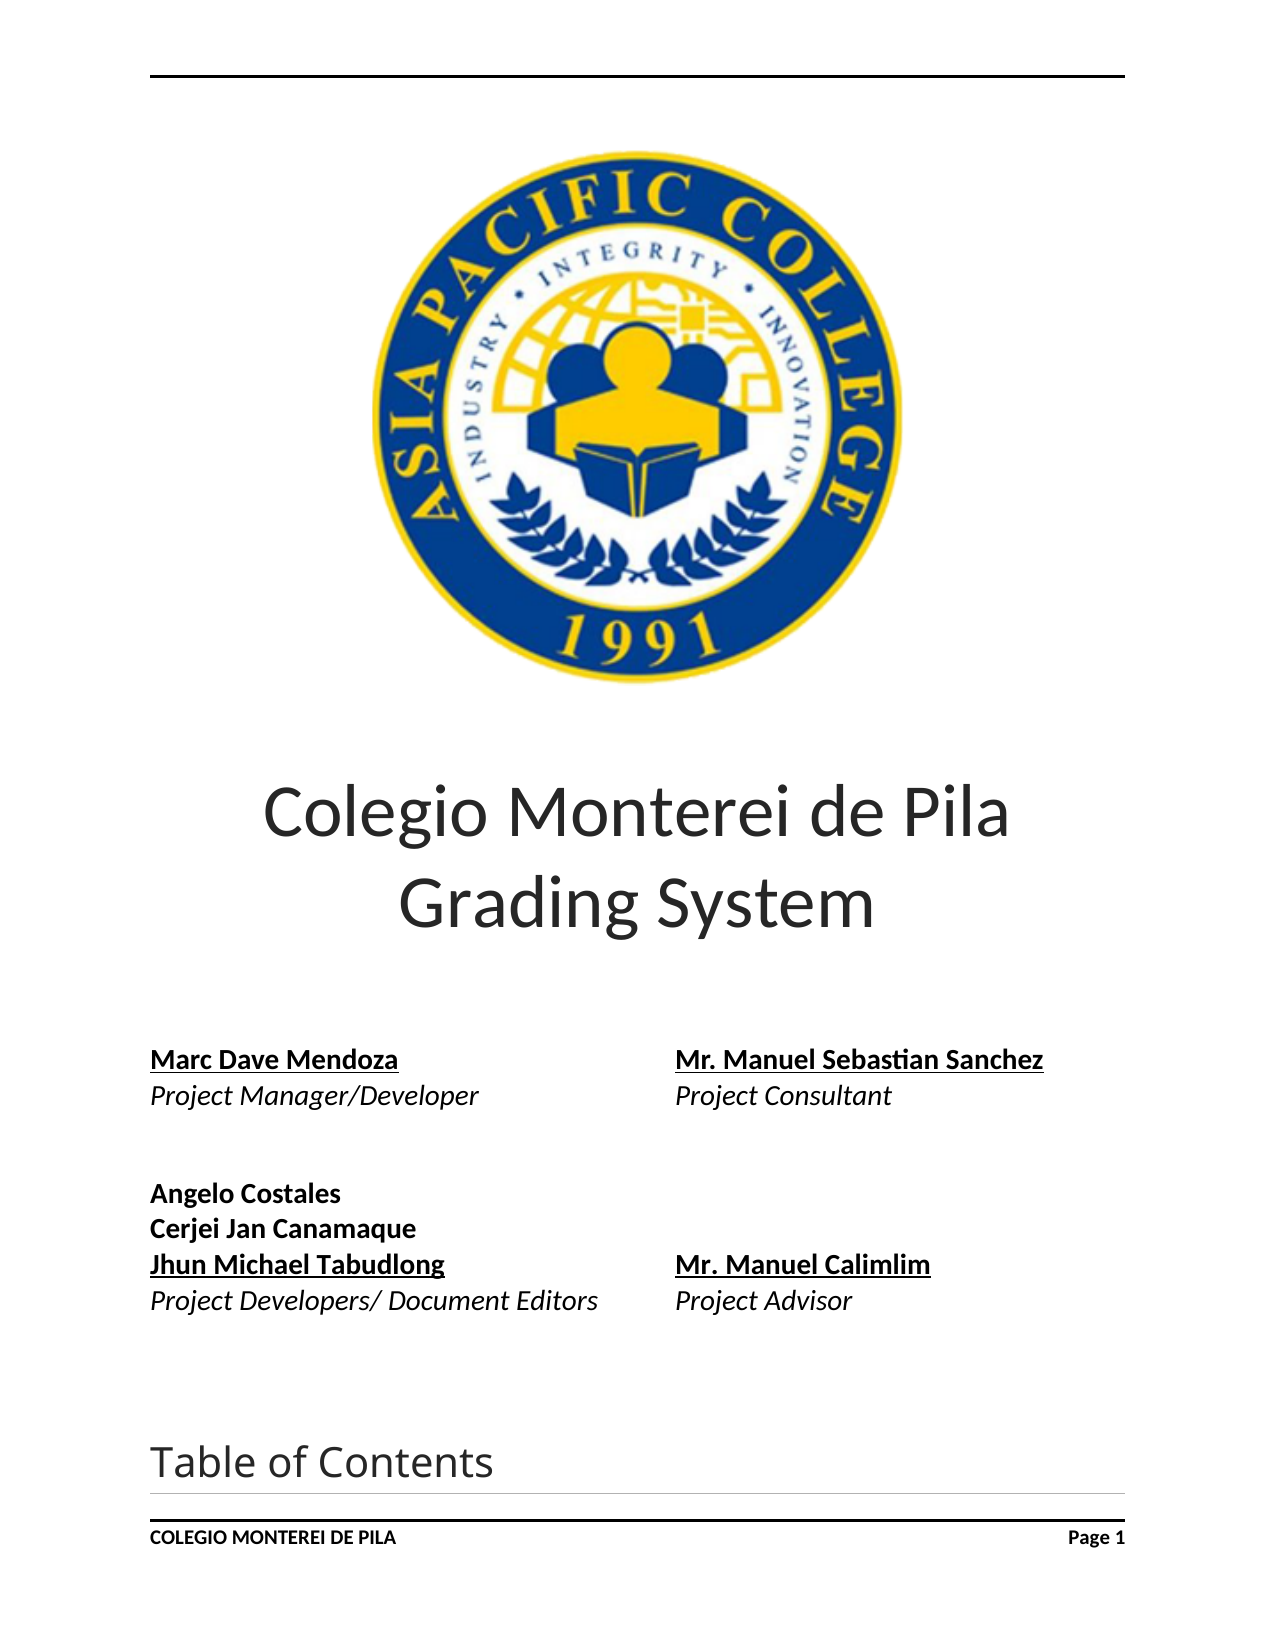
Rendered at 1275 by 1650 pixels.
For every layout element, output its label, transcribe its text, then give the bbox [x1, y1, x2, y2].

picture [371, 150, 904, 686]
text Project Manager/Developer Project Consultant [150, 1077, 1125, 1112]
title Grading System [150, 855, 1125, 947]
text Jhun Michael Tabudlong Mr. Manuel Calimlim [150, 1246, 1125, 1282]
text Marc Dave Mendoza Mr. Manuel Sebastian Sanchez [150, 1041, 1125, 1077]
title Colegio Monterei de Pila [150, 763, 1125, 855]
text Angelo Costales [150, 1175, 1125, 1210]
text Cerjei Jan Canamaque [150, 1210, 1125, 1246]
text Project Developers/ Document Editors Project Advisor [150, 1282, 1125, 1317]
